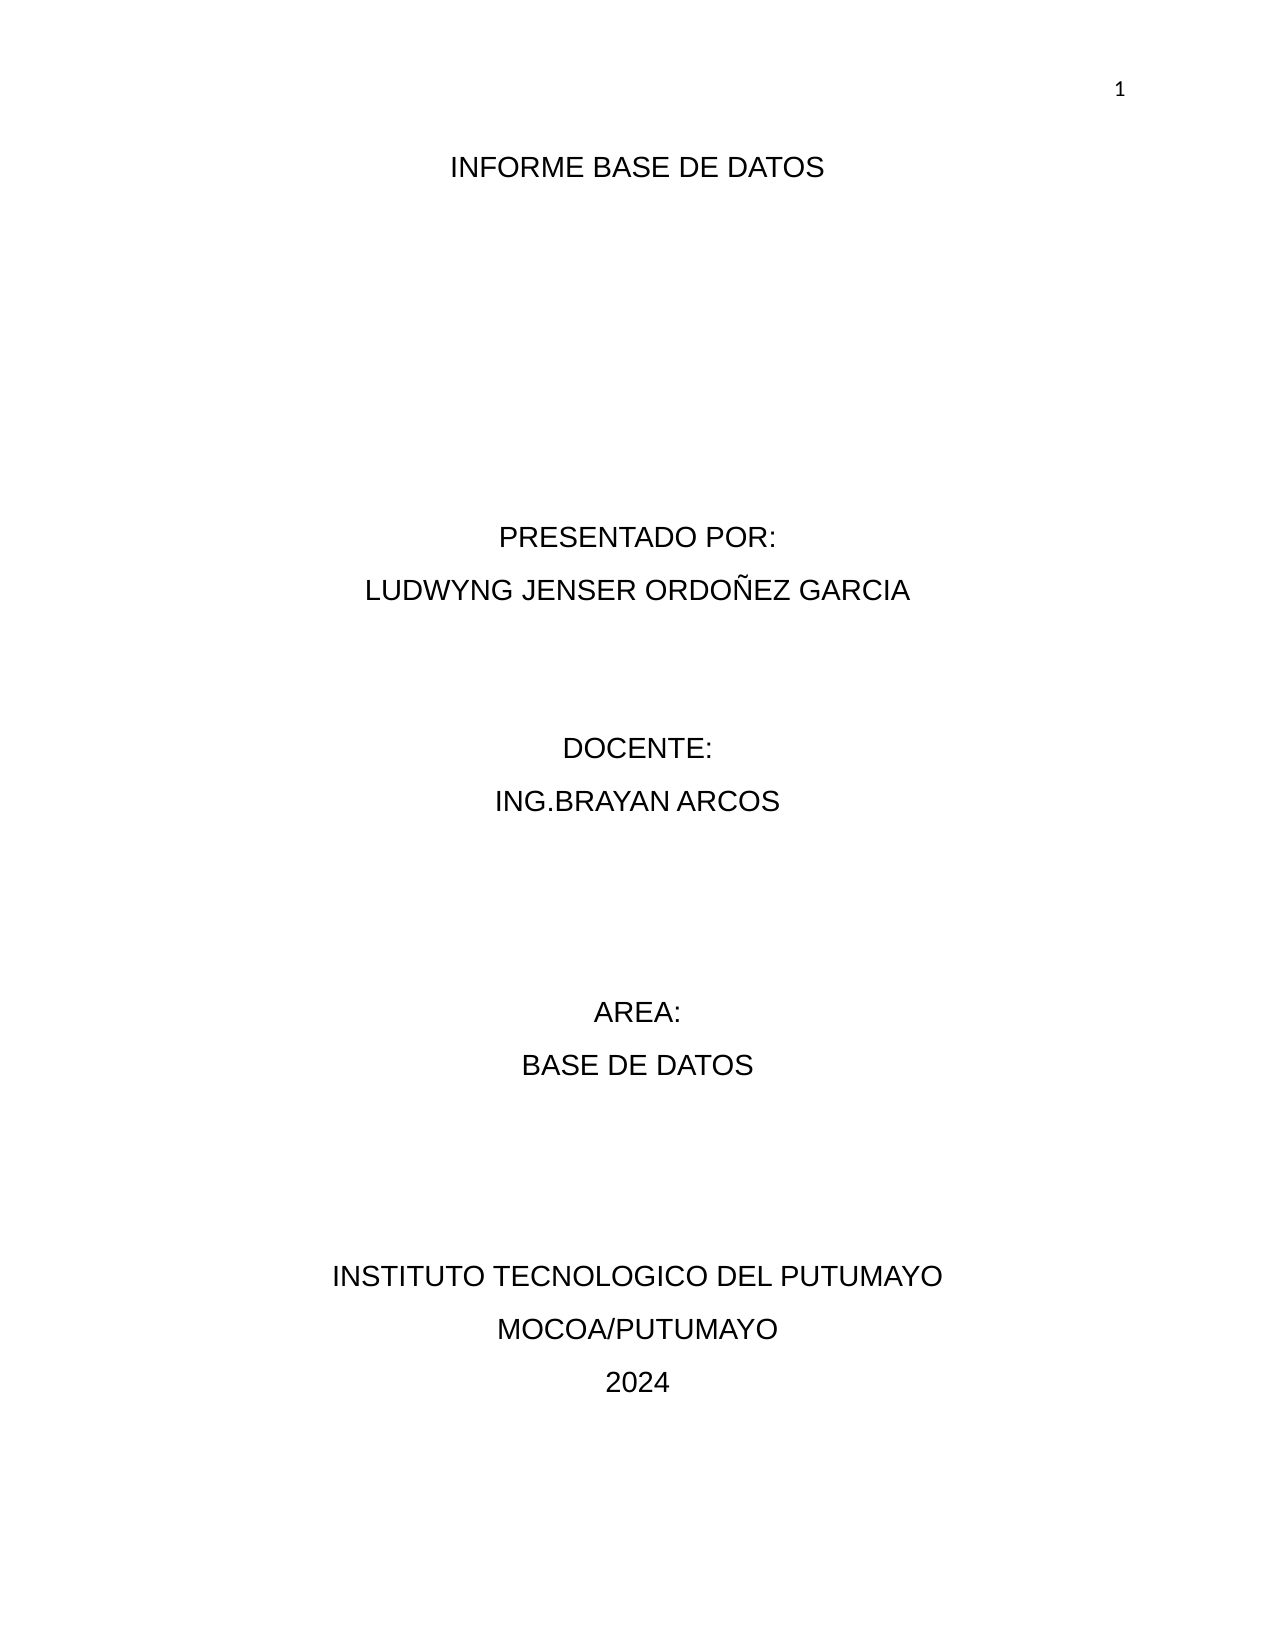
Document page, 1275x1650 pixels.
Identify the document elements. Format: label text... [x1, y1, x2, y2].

text BASE DE DATOS [150, 1048, 1125, 1081]
text INFORME BASE DE DATOS [150, 150, 1125, 183]
text 2024 [150, 1365, 1125, 1398]
text MOCOA/PUTUMAYO [150, 1312, 1125, 1345]
text DOCENTE: [150, 731, 1125, 764]
text LUDWYNG JENSER ORDOÑEZ GARCIA [150, 572, 1125, 606]
text PRESENTADO POR: [150, 520, 1125, 553]
text INSTITUTO TECNOLOGICO DEL PUTUMAYO [150, 1259, 1125, 1293]
text ING.BRAYAN ARCOS [150, 784, 1125, 817]
text AREA: [150, 995, 1125, 1028]
